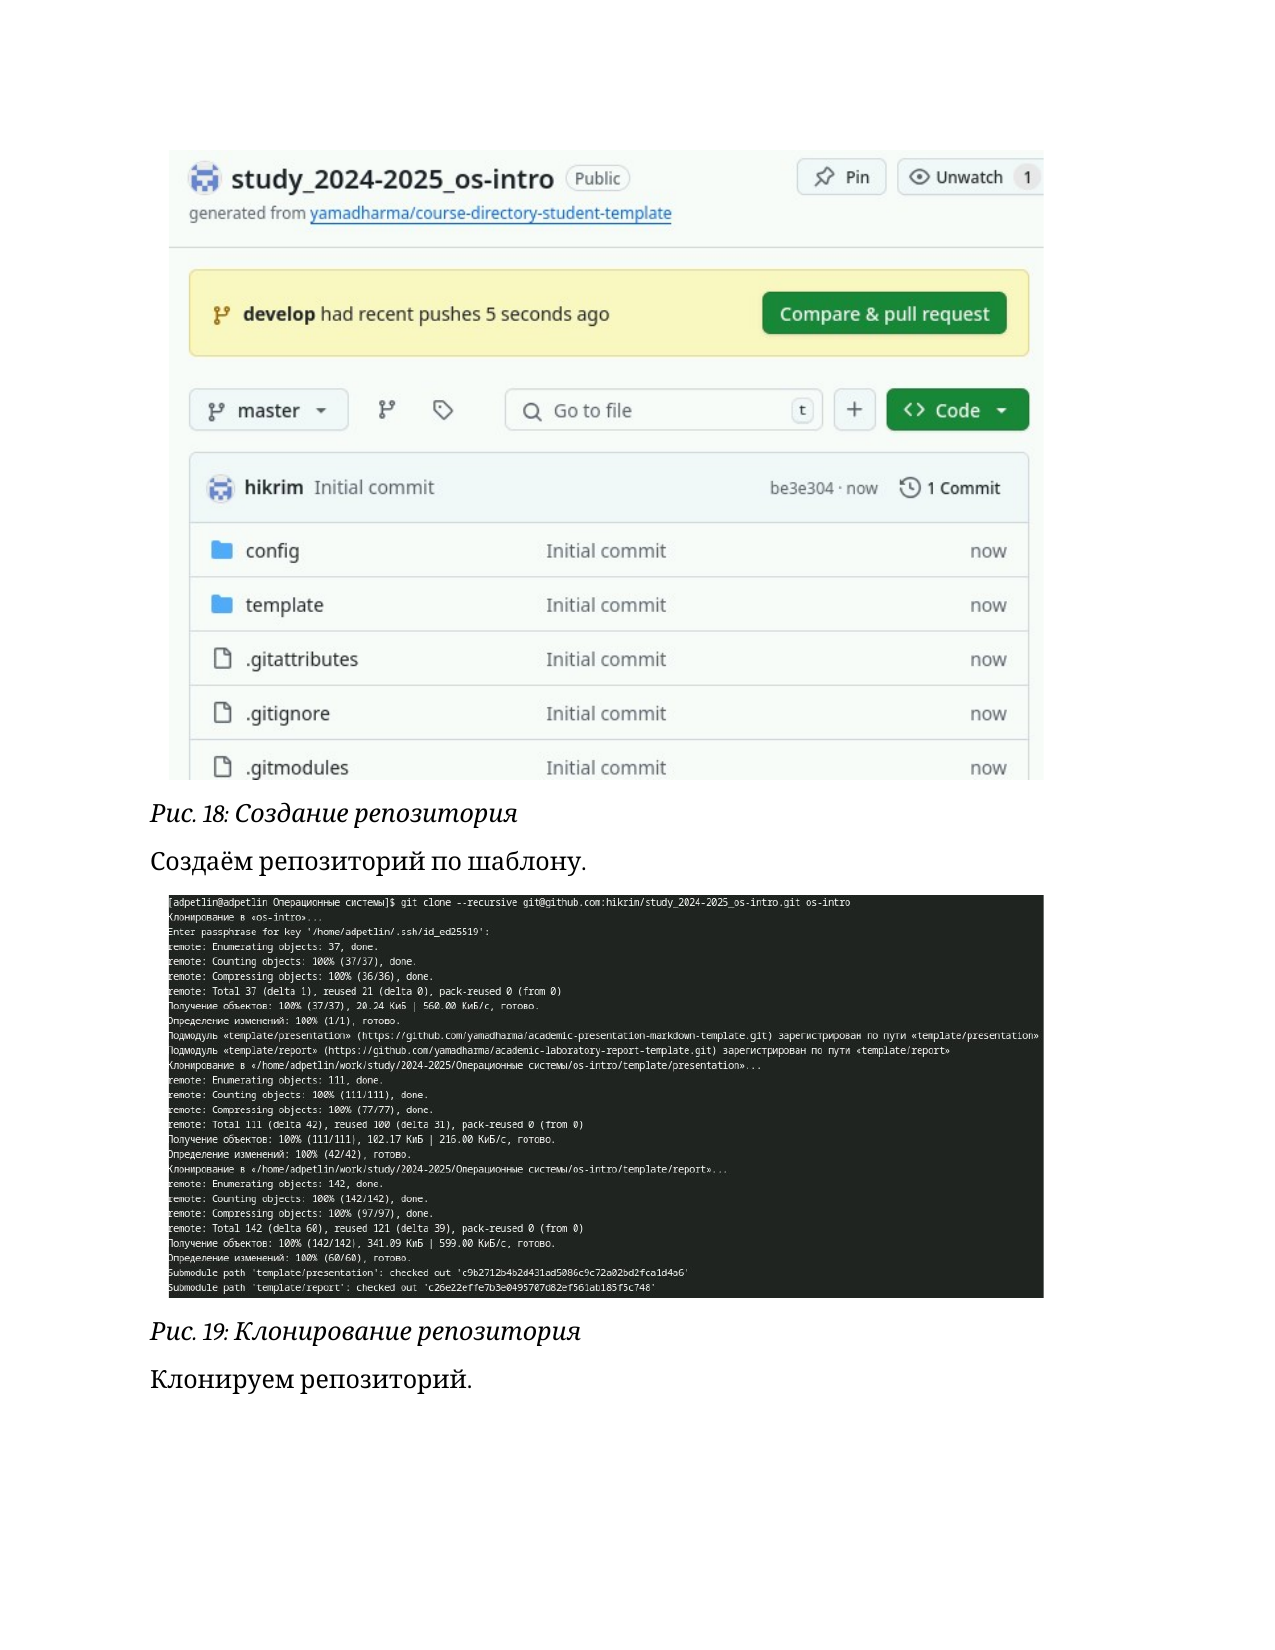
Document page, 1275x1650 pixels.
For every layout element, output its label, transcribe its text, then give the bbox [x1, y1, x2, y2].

picture [168, 895, 1044, 1298]
text Рис. 19: Клонирование репозитория [150, 1318, 1125, 1347]
text Создаём репозиторий по шаблону. [150, 848, 1125, 877]
text Клонируем репозиторий. [150, 1366, 1125, 1394]
picture [168, 150, 1044, 780]
text Рис. 18: Создание репозитория [150, 800, 1125, 829]
